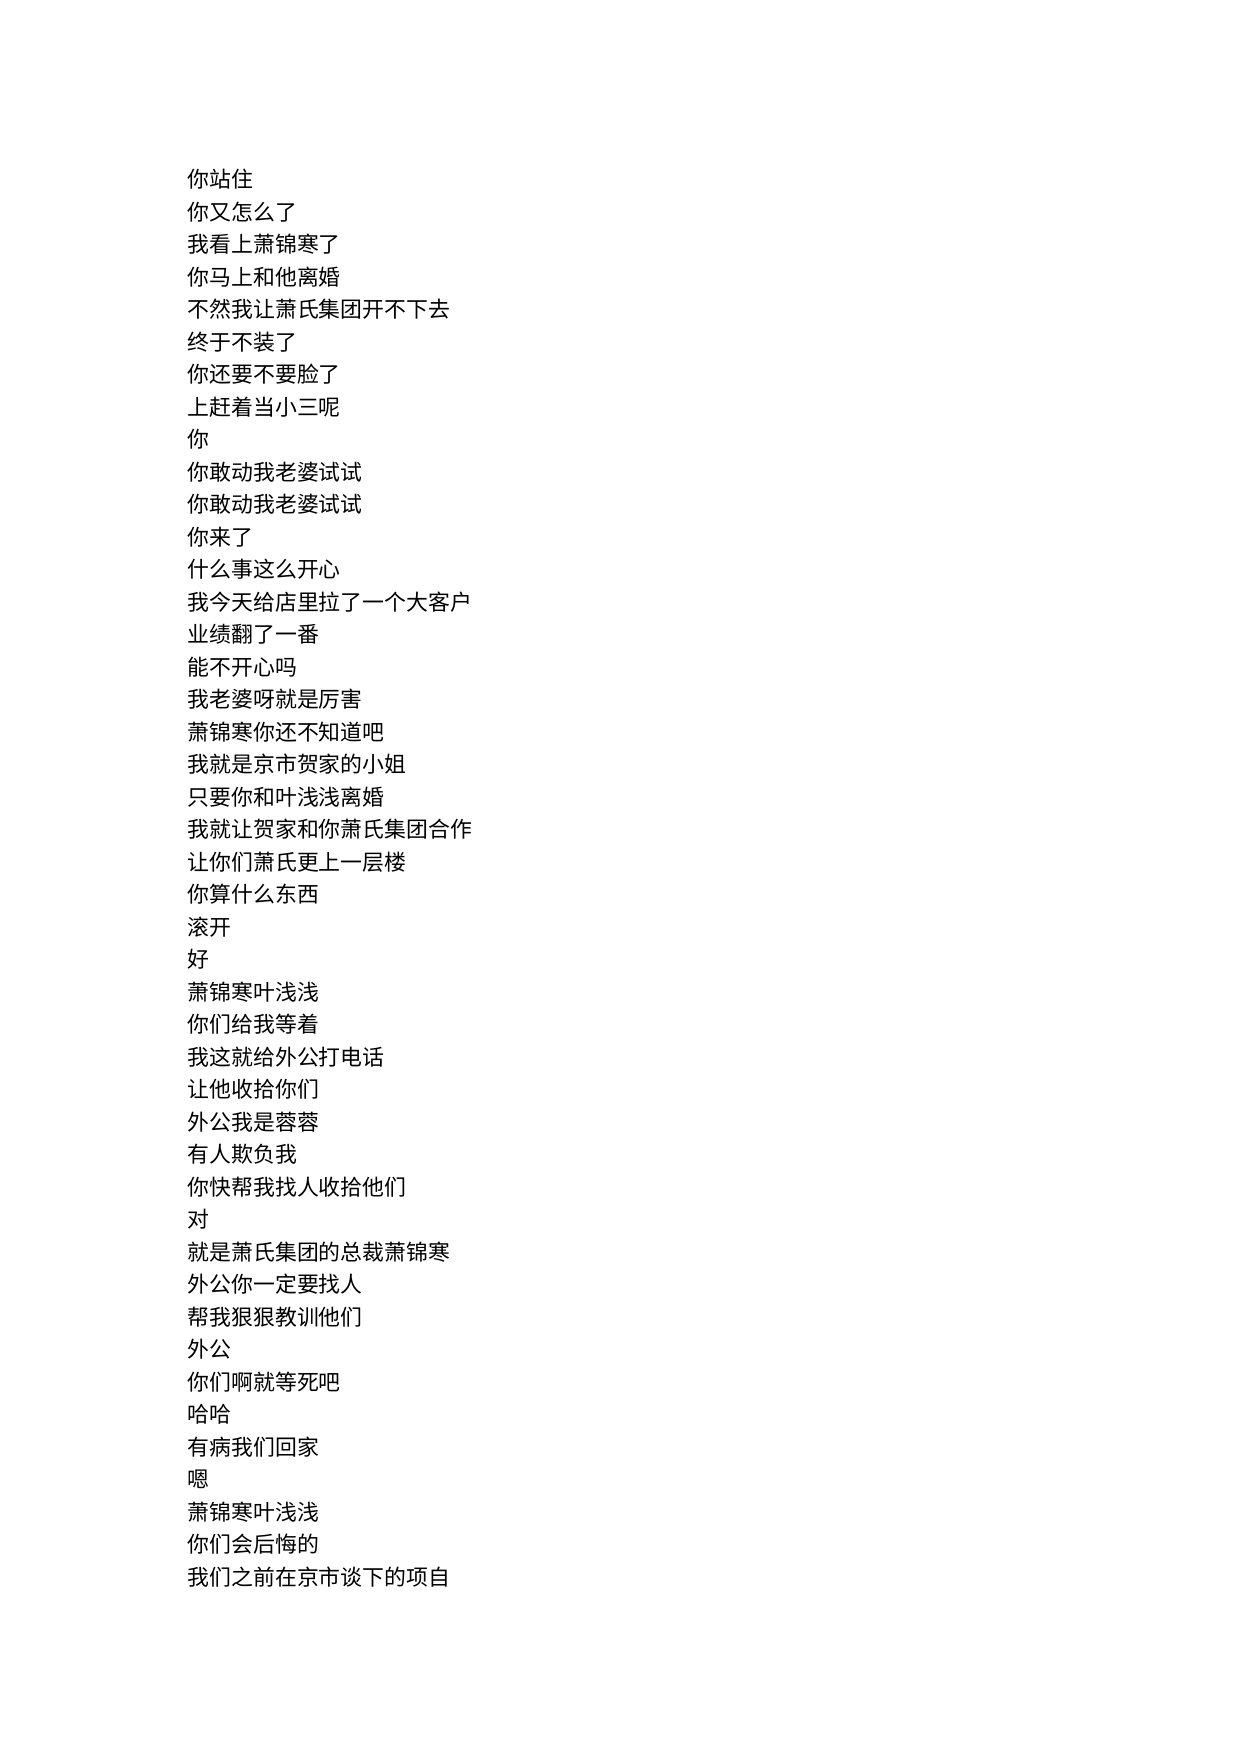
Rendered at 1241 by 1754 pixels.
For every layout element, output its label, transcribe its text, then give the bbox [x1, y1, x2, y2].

text 什么事这么开心 [187, 552, 1053, 584]
text 只要你和叶浅浅离婚 [187, 779, 1053, 812]
text 能不开心吗 [187, 649, 1053, 682]
text 你算什么东西 [187, 877, 1053, 909]
text 让你们萧氏更上一层楼 [187, 844, 1053, 877]
text 你马上和他离婚 [187, 259, 1053, 292]
text 你站住 [187, 162, 1053, 194]
text 终于不装了 [187, 324, 1053, 357]
text 我看上萧锦寒了 [187, 227, 1053, 259]
text 我今天给店里拉了一个大客户 [187, 584, 1053, 617]
text 我这就给外公打电话 [187, 1039, 1053, 1072]
text 滚开 [187, 909, 1053, 942]
text 你又怎么了 [187, 194, 1053, 227]
text 业绩翻了一番 [187, 617, 1053, 649]
text 让他收拾你们 [187, 1072, 1053, 1104]
text 我就是京市贺家的小姐 [187, 747, 1053, 779]
text 你 [187, 422, 1053, 454]
text 不然我让萧氏集团开不下去 [187, 292, 1053, 324]
text 你们给我等着 [187, 1007, 1053, 1039]
text 我就让贺家和你萧氏集团合作 [187, 812, 1053, 844]
text 你来了 [187, 519, 1053, 552]
text 我老婆呀就是厉害 [187, 682, 1053, 714]
text 你敢动我老婆试试 [187, 454, 1053, 487]
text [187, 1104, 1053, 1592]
text 你还要不要脸了 [187, 357, 1053, 389]
text 好 [187, 942, 1053, 974]
text 萧锦寒你还不知道吧 [187, 714, 1053, 747]
text 萧锦寒叶浅浅 [187, 974, 1053, 1007]
text 你敢动我老婆试试 [187, 487, 1053, 519]
text 上赶着当小三呢 [187, 389, 1053, 422]
